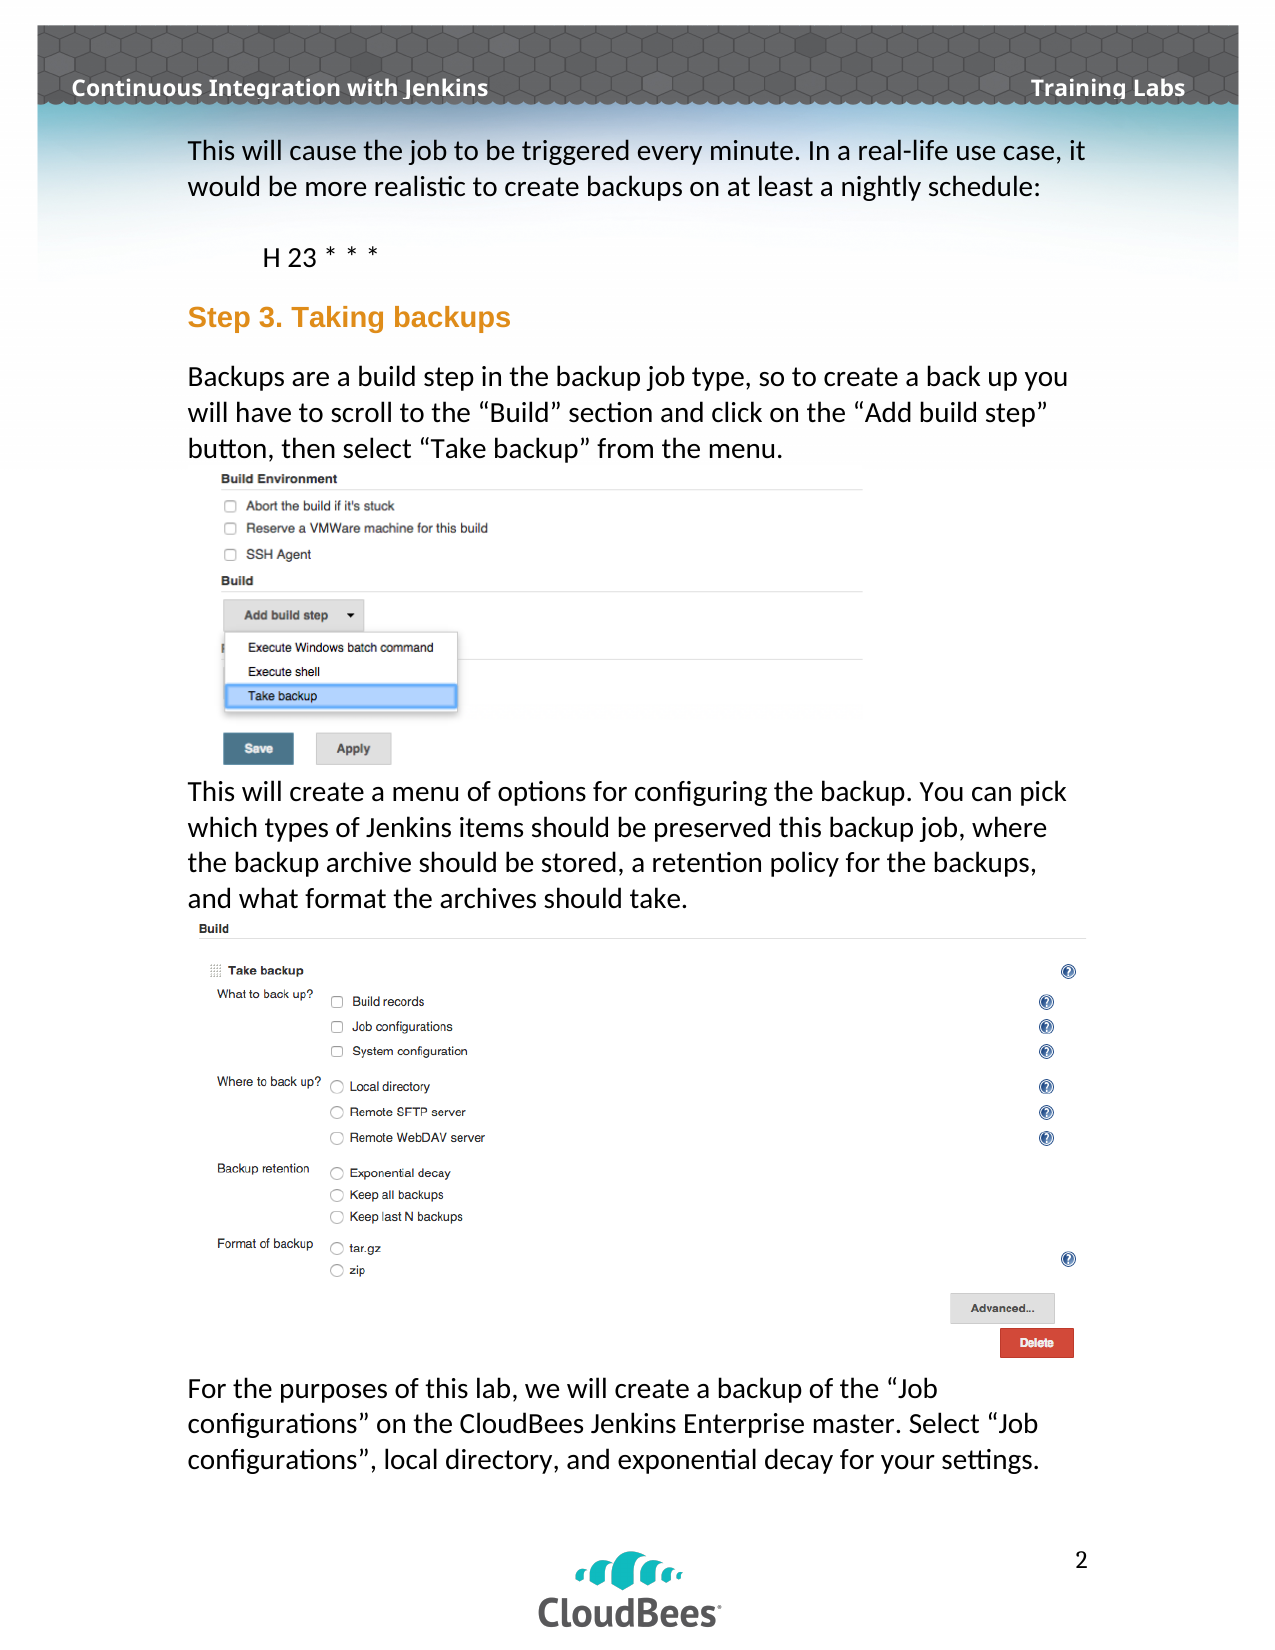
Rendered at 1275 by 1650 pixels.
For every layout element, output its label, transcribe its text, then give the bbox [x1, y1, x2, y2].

text H 23 * * * [262, 239, 1087, 275]
picture [0, 0, 1275, 774]
text This will cause the job to be triggered every minute. In a real-life use case, it would be more realistic to create backups on at least a nightly schedule: [187, 132, 1087, 204]
picture [525, 1538, 729, 1650]
subtitle Step 3. Taking backups [187, 300, 1087, 333]
text This will create a menu of options for configuring the backup. You can pick which types of Jenkins items should be preserved this backup job, where the backup archive should be stored, a retention policy for the backups, and what format the archives should take. [187, 773, 1087, 915]
picture [187, 915, 1087, 1370]
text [187, 1370, 1087, 1477]
text Backups are a build step in the backup job type, so to create a back up you will have to scroll to the “Build” section and click on the “Add build step” button, then select “Take backup” from the menu. [187, 358, 1087, 465]
